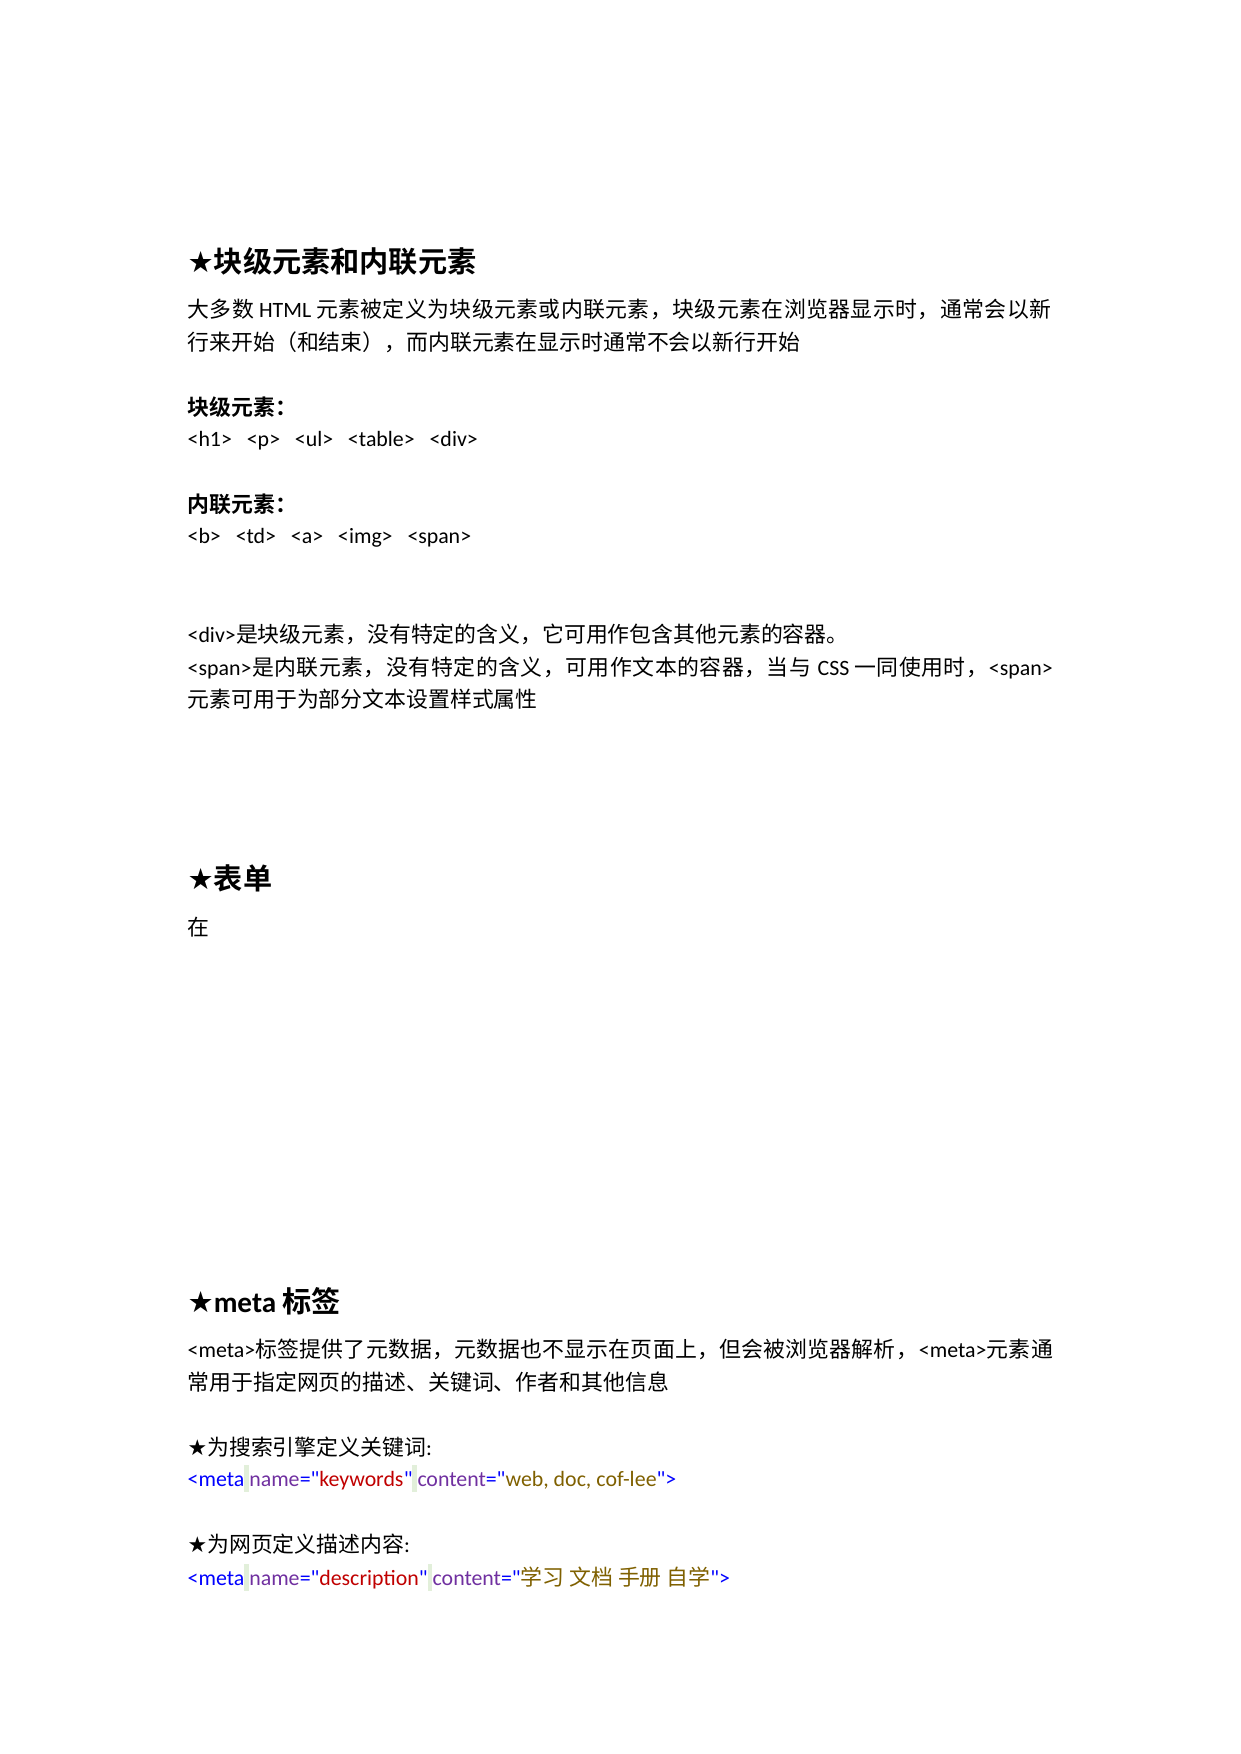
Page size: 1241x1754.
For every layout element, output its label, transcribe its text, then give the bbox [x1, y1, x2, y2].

text ★为网页定义描述内容: [187, 1527, 1053, 1559]
text ★meta标签 [187, 1267, 1053, 1332]
text 在 [187, 909, 1053, 942]
text ★表单 [187, 844, 1053, 909]
text 大多数HTML元素被定义为块级元素或内联元素，块级元素在浏览器显示时，通常会以新行来开始（和结束），而内联元素在显示时通常不会以新行开始 [187, 292, 1053, 357]
text 块级元素： [187, 389, 1053, 422]
text <h1> <p> <ul> <table> <div> [187, 422, 1053, 454]
text ★为搜索引擎定义关键词: [187, 1429, 1053, 1462]
text <meta>标签提供了元数据，元数据也不显示在页面上，但会被浏览器解析，<meta>元素通常用于指定网页的描述、关键词、作者和其他信息 [187, 1332, 1053, 1397]
text ★块级元素和内联元素 [187, 227, 1053, 292]
text <div>是块级元素，没有特定的含义，它可用作包含其他元素的容器。 [187, 617, 1053, 649]
text 内联元素： [187, 487, 1053, 519]
text <meta name="description" content="学习 文档 手册 自学"> [187, 1559, 1053, 1592]
text <b> <td> <a> <img> <span> [187, 519, 1053, 552]
text <meta name="keywords" content="web, doc, cof-lee"> [187, 1462, 1053, 1494]
text <span>是内联元素，没有特定的含义，可用作文本的容器，当与CSS一同使用时，<span>元素可用于为部分文本设置样式属性 [187, 649, 1053, 714]
